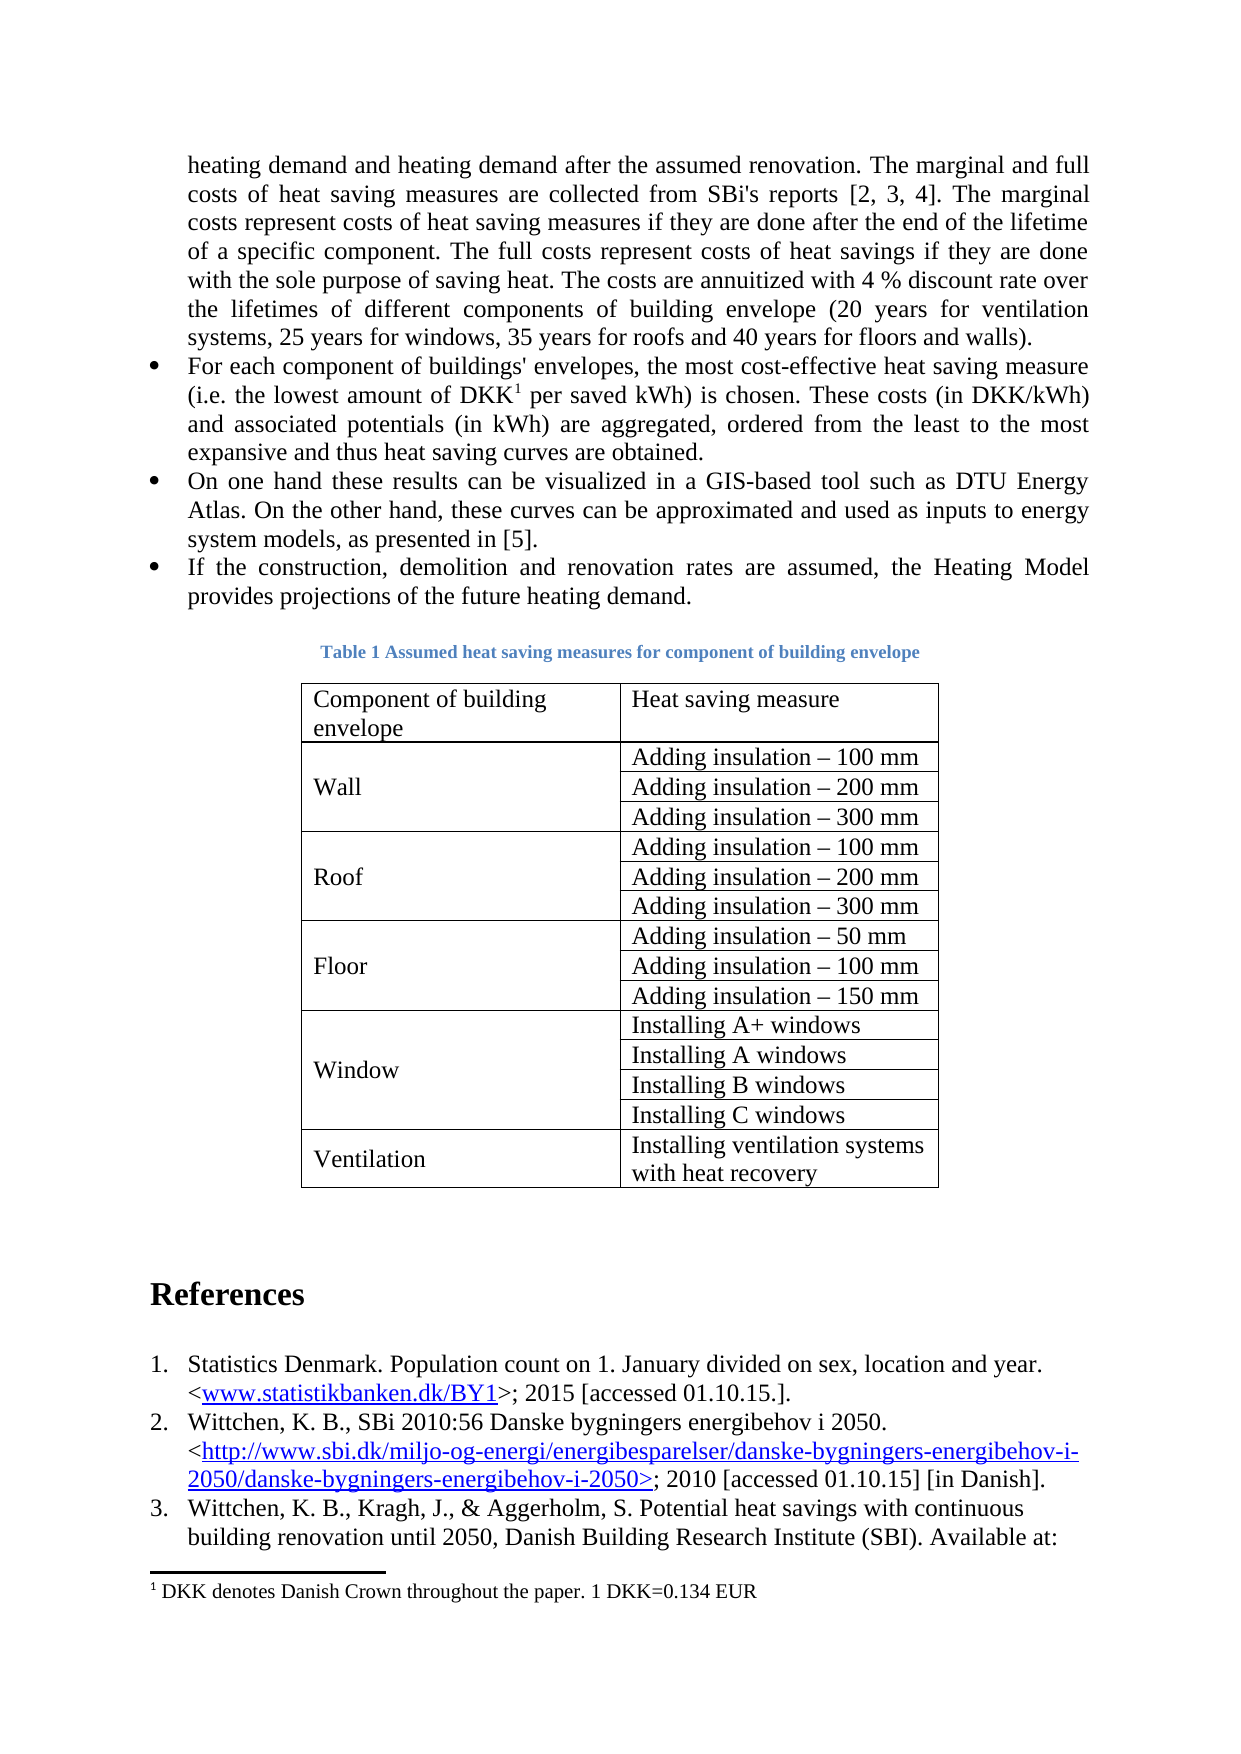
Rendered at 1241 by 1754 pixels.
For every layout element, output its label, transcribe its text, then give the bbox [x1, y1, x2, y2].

table_cell Adding insulation – 50 mm [621, 921, 938, 950]
list For each component of buildings' envelopes, the most cost-effective heat saving measure (i.e. the lowest amount of DKK per saved kWh) is chosen. These costs (in DKK/kWh) and associated potentials (in kWh) are aggregated, ordered from the least to the most expansive and thus heat saving curves are obtained. [150, 351, 1090, 466]
table_cell Adding insulation – 150 mm [621, 981, 938, 1009]
list <http://www.sbi.dk/miljo-og-energi/energibesparelser/danske-bygningers-energibehov-i-2050/danske-bygningers-energibehov-i-2050>; 2010 [accessed 01.10.15] [in Danish]. [187, 1436, 1090, 1493]
table_cell Roof [302, 832, 620, 920]
table_cell Installing A windows [621, 1040, 938, 1069]
table_cell Installing C windows [621, 1100, 938, 1129]
list Statistics Denmark. Population count on 1. January divided on sex, location and year. <www.statistikbanken.dk/BY1>; 2015 [accessed 01.10.15.]. [150, 1349, 1090, 1407]
table_cell Adding insulation – 100 mm [621, 743, 938, 771]
list On one hand these results can be visualized in a GIS-based tool such as DTU Energy Atlas. On the other hand, these curves can be approximated and used as inputs to energy system models, as presented in [5]. [150, 466, 1090, 552]
list Wittchen, K. B., SBi 2010:56 Danske bygningers energibehov i 2050. [150, 1407, 1090, 1436]
table_cell Adding insulation – 200 mm [621, 862, 938, 890]
table_cell Adding insulation – 300 mm [621, 891, 938, 920]
table_cell Ventilation [302, 1130, 620, 1187]
table_cell Adding insulation – 100 mm [621, 951, 938, 980]
table_header Component of building envelope [302, 684, 620, 741]
table_cell Installing B windows [621, 1070, 938, 1099]
list If the construction, demolition and renovation rates are assumed, the Heating Model provides projections of the future heating demand. [150, 552, 1090, 610]
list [150, 1493, 1090, 1551]
table_cell Adding insulation – 100 mm [621, 832, 938, 861]
table_cell Floor [302, 921, 620, 1009]
table_cell Installing A+ windows [621, 1011, 938, 1039]
table_cell Adding insulation – 300 mm [621, 802, 938, 831]
subtitle References [150, 1274, 1090, 1313]
table_cell Wall [302, 743, 620, 831]
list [150, 150, 1090, 351]
table_cell Installing ventilation systems with heat recovery [621, 1130, 938, 1187]
table_header Heat saving measure [621, 684, 938, 741]
table_cell Adding insulation – 200 mm [621, 772, 938, 801]
text Table 1 Assumed heat saving measures for component of building envelope [150, 641, 1090, 662]
table_cell Window [302, 1011, 620, 1129]
